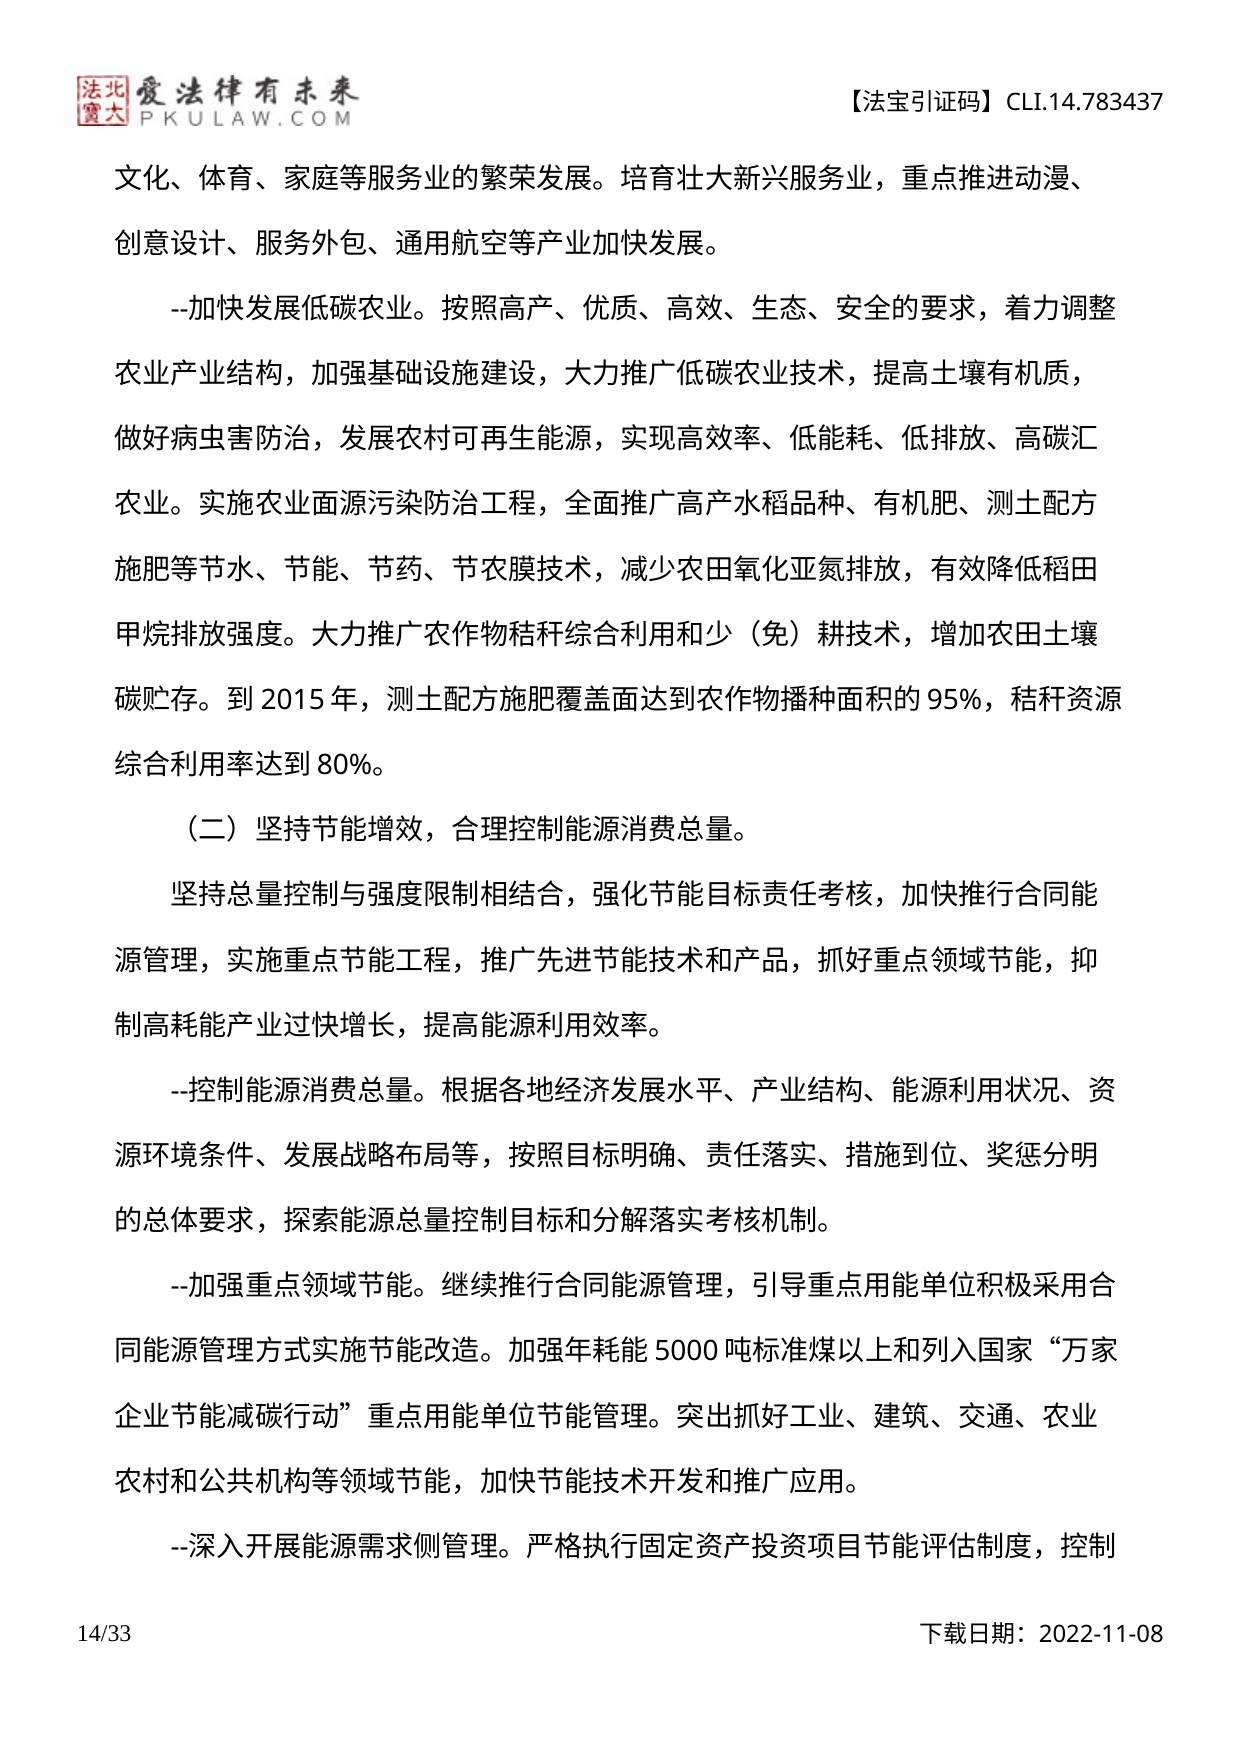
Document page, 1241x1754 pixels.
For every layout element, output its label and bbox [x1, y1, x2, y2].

picture [76, 75, 361, 126]
text [114, 156, 1126, 1564]
